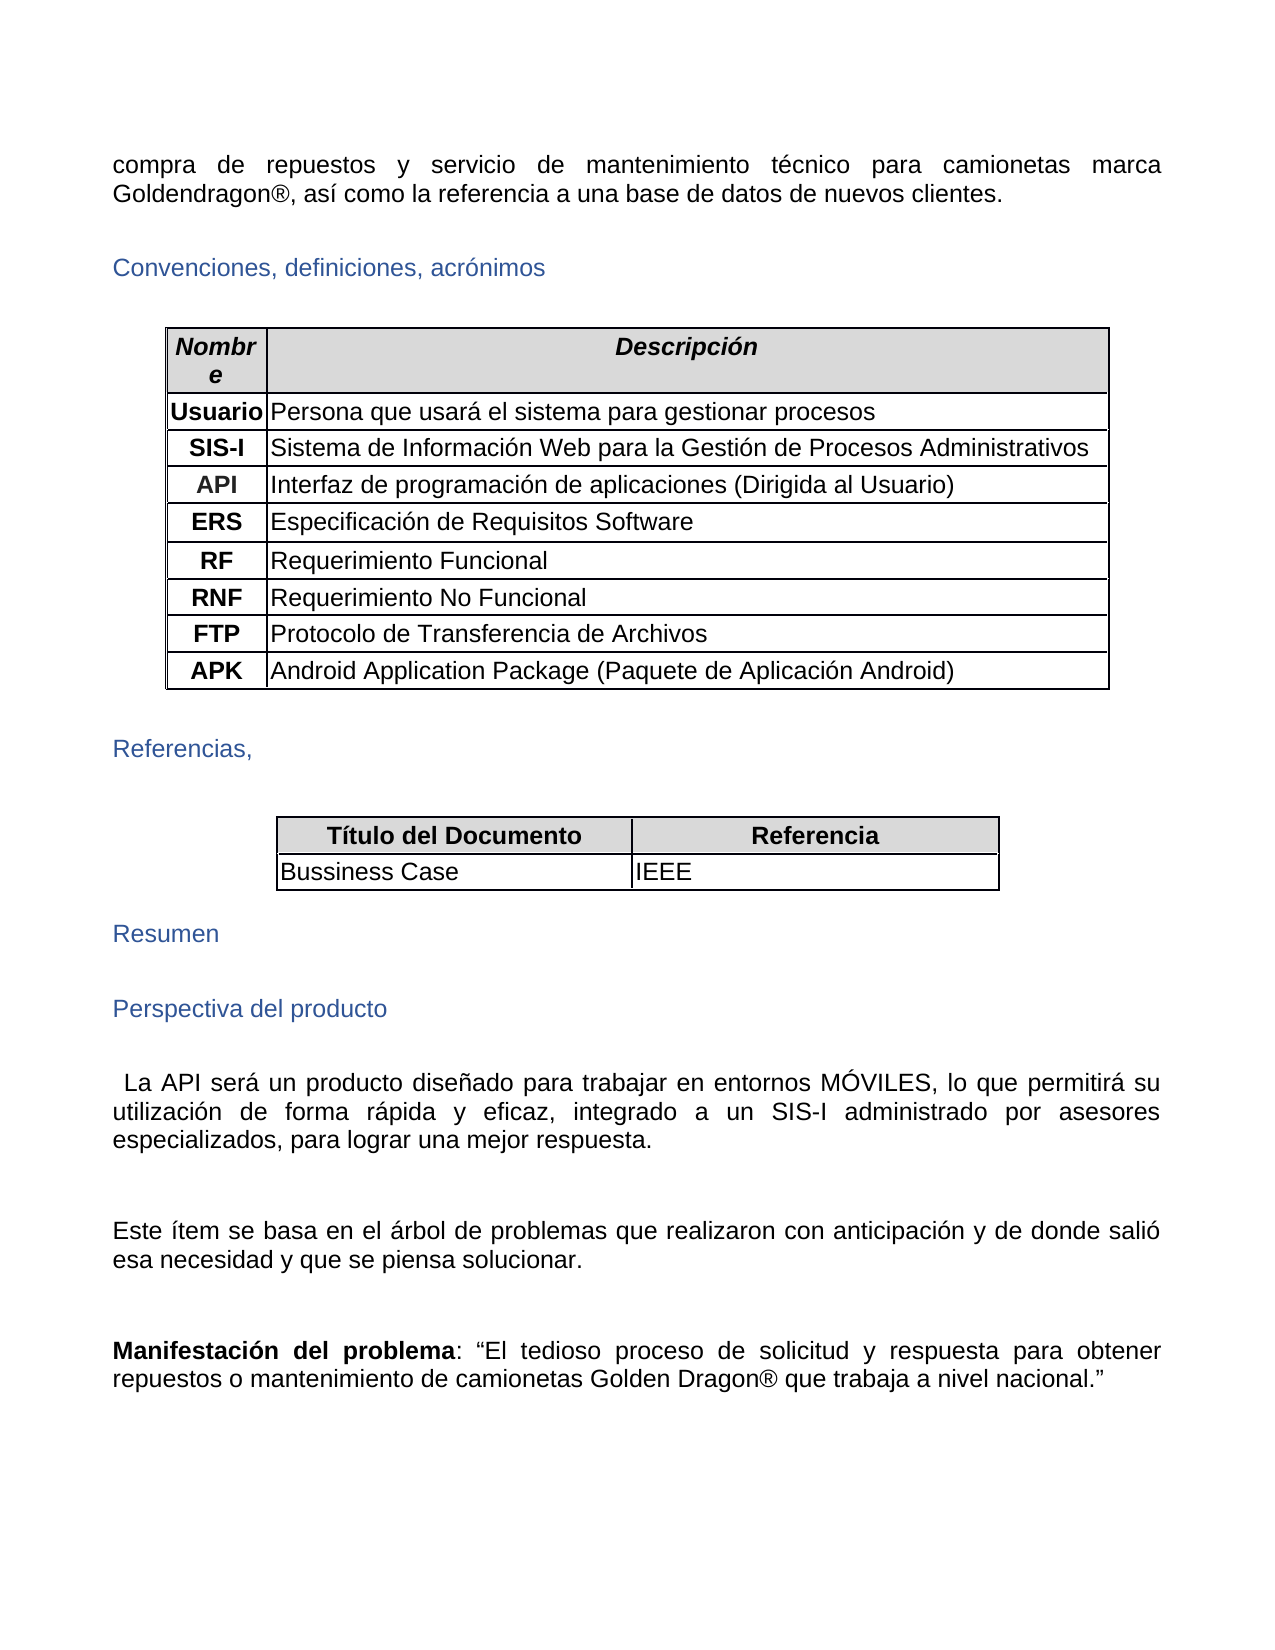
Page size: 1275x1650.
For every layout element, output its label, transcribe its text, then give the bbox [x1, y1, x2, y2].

text La API será un producto diseñado para trabajar en entornos MÓVILES, lo que permitirá su utilización de forma rápida y eficaz, integrado a un SIS-I administrado por asesores especializados, para lograr una mejor respuesta. [112, 1068, 1162, 1154]
table_cell Requerimiento Funcional [268, 541, 1108, 578]
subtitle Referencias, [112, 734, 1162, 763]
table_cell Persona que usará el sistema para gestionar procesos [268, 392, 1108, 429]
subtitle Perspectiva del producto [112, 993, 1162, 1022]
table_cell API [168, 467, 266, 502]
table_cell Sistema de Información Web para la Gestión de Procesos Administrativos [268, 429, 1108, 465]
subtitle Resumen [112, 919, 1162, 948]
table_cell SIS-I [168, 431, 266, 465]
text Manifestación del problema: “El tedioso proceso de solicitud y respuesta para obtener repuestos o mantenimiento de camionetas Golden Dragon® que trabaja a nivel nacional.” [112, 1336, 1162, 1393]
table_cell Bussiness Case [278, 855, 632, 889]
table_header Título del Documento [278, 818, 631, 852]
table_cell Protocolo de Transferencia de Archivos [268, 614, 1108, 651]
table_cell Interfaz de programación de aplicaciones (Dirigida al Usuario) [268, 465, 1108, 502]
table_header Referencia [633, 818, 998, 852]
table_cell ERS [168, 504, 266, 541]
table_header Nombre [168, 329, 266, 392]
table_cell Requerimiento No Funcional [268, 578, 1108, 614]
table_cell FTP [168, 616, 266, 651]
table_header Descripción [268, 329, 1108, 392]
table_cell Especificación de Requisitos Software [268, 502, 1108, 541]
table_cell IEEE [632, 853, 998, 889]
table_cell Android Application Package (Paquete de Aplicación Android) [268, 651, 1108, 687]
text Este ítem se basa en el árbol de problemas que realizaron con anticipación y de donde salió esa necesidad y que se piensa solucionar. [112, 1216, 1162, 1273]
table_cell APK [168, 653, 266, 687]
table_cell RF [168, 543, 266, 578]
table_cell Usuario [168, 394, 266, 429]
table_cell RNF [168, 580, 266, 614]
subtitle Convenciones, definiciones, acrónimos [112, 253, 1162, 282]
